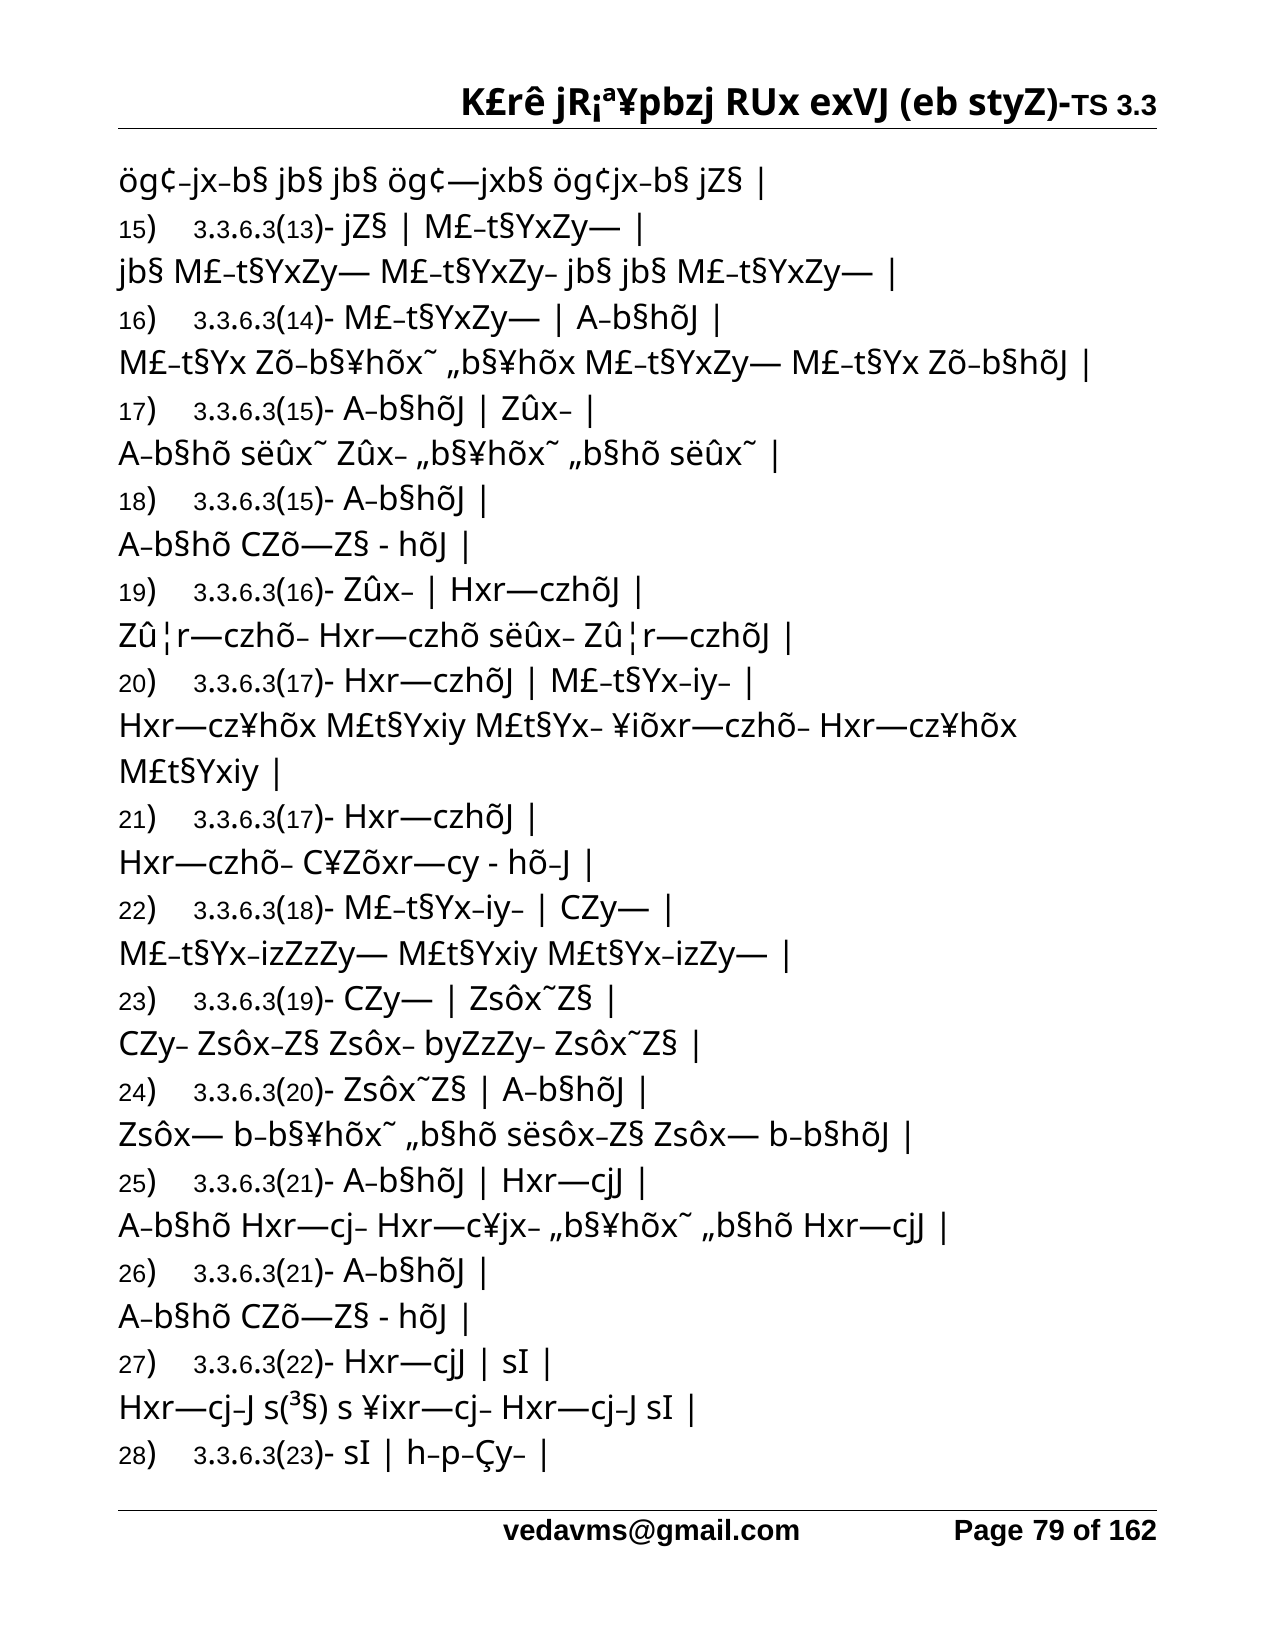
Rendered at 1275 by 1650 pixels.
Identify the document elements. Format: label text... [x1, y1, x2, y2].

text 21) 3.3.6.3(17)- Hxr—czhõJ | [118, 793, 1157, 838]
text 17) 3.3.6.3(15)- A–b§hõJ | Zûx– | [118, 384, 1157, 430]
text M£–t§Yx Zõ–b§¥hõx˜ „b§¥hõx M£–t§YxZy— M£–t§Yx Zõ–b§hõJ | [118, 339, 1157, 384]
text ög¢–jx–b§ jb§ jb§ ög¢—jxb§ ög¢jx–b§ jZ§ | [118, 157, 1157, 203]
text 15) 3.3.6.3(13)- jZ§ | M£–t§YxZy— | [118, 203, 1157, 248]
text M£–t§Yx–izZzZy— M£t§Yxiy M£t§Yx–izZy— | [118, 929, 1157, 975]
text 16) 3.3.6.3(14)- M£–t§YxZy— | A–b§hõJ | [118, 293, 1157, 339]
text Zsôx— b–b§¥hõx˜ „b§hõ sësôx–Z§ Zsôx— b–b§hõJ | [118, 1111, 1157, 1156]
text A–b§hõ CZõ—Z§ - hõJ | [118, 1293, 1157, 1338]
text 27) 3.3.6.3(22)- Hxr—cjJ | sI | [118, 1338, 1157, 1383]
text Zû¦r—czhõ– Hxr—czhõ sëûx– Zû¦r—czhõJ | [118, 611, 1157, 657]
text 24) 3.3.6.3(20)- Zsôx˜Z§ | A–b§hõJ | [118, 1066, 1157, 1111]
text A–b§hõ sëûx˜ Zûx– „b§¥hõx˜ „b§hõ sëûx˜ | [118, 430, 1157, 475]
text Hxr—cz¥hõx M£t§Yxiy M£t§Yx– ¥iõxr—czhõ– Hxr—cz¥hõx M£t§Yxiy | [118, 702, 1157, 793]
text 26) 3.3.6.3(21)- A–b§hõJ | [118, 1247, 1157, 1293]
text jb§ M£–t§YxZy— M£–t§YxZy– jb§ jb§ M£–t§YxZy— | [118, 248, 1157, 293]
text 23) 3.3.6.3(19)- CZy— | Zsôx˜Z§ | [118, 975, 1157, 1020]
text A–b§hõ Hxr—cj– Hxr—c¥jx– „b§¥hõx˜ „b§hõ Hxr—cjJ | [118, 1202, 1157, 1247]
text 28) 3.3.6.3(23)- sI | h–p–Çy– | [118, 1429, 1157, 1474]
text 18) 3.3.6.3(15)- A–b§hõJ | [118, 475, 1157, 521]
text 22) 3.3.6.3(18)- M£–t§Yx–iy– | CZy— | [118, 884, 1157, 929]
text A–b§hõ CZõ—Z§ - hõJ | [118, 521, 1157, 566]
text 19) 3.3.6.3(16)- Zûx– | Hxr—czhõJ | [118, 566, 1157, 611]
text Hxr—czhõ– C¥Zõxr—cy - hõ–J | [118, 838, 1157, 884]
text Hxr—cj–J s(³§) s ¥ixr—cj– Hxr—cj–J sI | [118, 1383, 1157, 1429]
text 25) 3.3.6.3(21)- A–b§hõJ | Hxr—cjJ | [118, 1156, 1157, 1202]
text CZy– Zsôx–Z§ Zsôx– byZzZy– Zsôx˜Z§ | [118, 1020, 1157, 1066]
text 20) 3.3.6.3(17)- Hxr—czhõJ | M£–t§Yx–iy– | [118, 657, 1157, 702]
